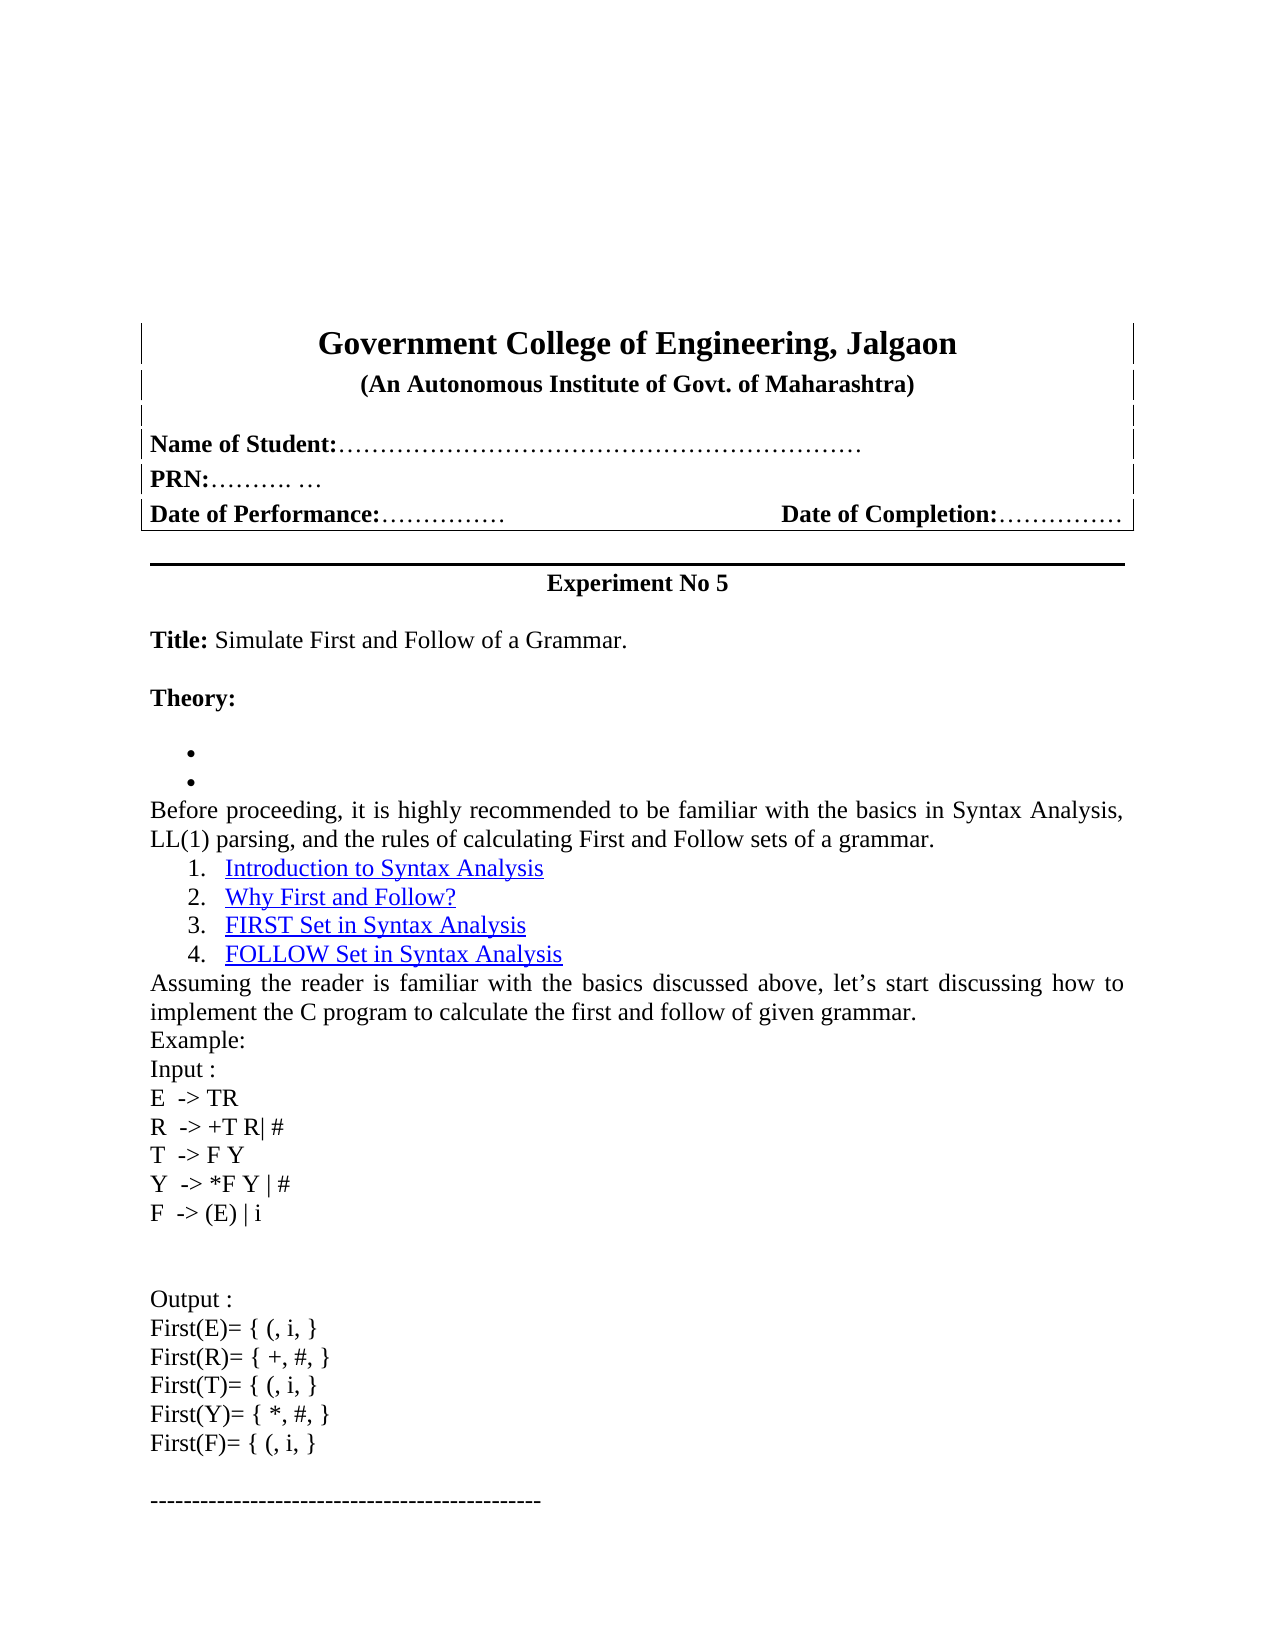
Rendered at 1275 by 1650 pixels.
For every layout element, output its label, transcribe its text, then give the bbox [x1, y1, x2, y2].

list Why First and Follow? [187, 882, 1125, 910]
text E -> TR [150, 1083, 1125, 1112]
text Theory: [150, 683, 1125, 738]
text Example: [150, 1025, 1125, 1054]
list Introduction to Syntax Analysis [187, 853, 1125, 882]
text Name of Student:……………………………………………………… [142, 429, 1133, 459]
text Date of Performance:…………… Date of Completion:…………… [142, 499, 1133, 530]
text R -> +T R| # [150, 1112, 1125, 1140]
text First(R)= { +, #, } [150, 1342, 1125, 1370]
text First(E)= { (, i, } [150, 1313, 1125, 1342]
text ----------------------------------------------- [150, 1485, 1125, 1514]
text Title: Simulate First and Follow of a Grammar. [150, 625, 1125, 654]
text F -> (E) | i [150, 1198, 1125, 1227]
list FOLLOW Set in Syntax Analysis [187, 939, 1125, 968]
text First(F)= { (, i, } [150, 1428, 1125, 1457]
text Experiment No 5 [150, 568, 1125, 597]
text T -> F Y [150, 1140, 1125, 1169]
text Output : [150, 1284, 1125, 1313]
text Government College of Engineering, Jalgaon [142, 323, 1133, 364]
text PRN:………. … [142, 464, 1133, 494]
text Y -> *F Y | # [150, 1169, 1125, 1198]
text First(T)= { (, i, } [150, 1370, 1125, 1399]
text Input : [150, 1054, 1125, 1083]
text (An Autonomous Institute of Govt. of Maharashtra) [141, 369, 1133, 400]
text Assuming the reader is familiar with the basics discussed above, let’s start discussing how to implement the C program to calculate the first and follow of given grammar. [150, 968, 1125, 1025]
text Before proceeding, it is highly recommended to be familiar with the basics in Syntax Analysis, LL(1) parsing, and the rules of calculating First and Follow sets of a grammar. [150, 795, 1125, 853]
list FIRST Set in Syntax Analysis [187, 910, 1125, 939]
text First(Y)= { *, #, } [150, 1399, 1125, 1428]
